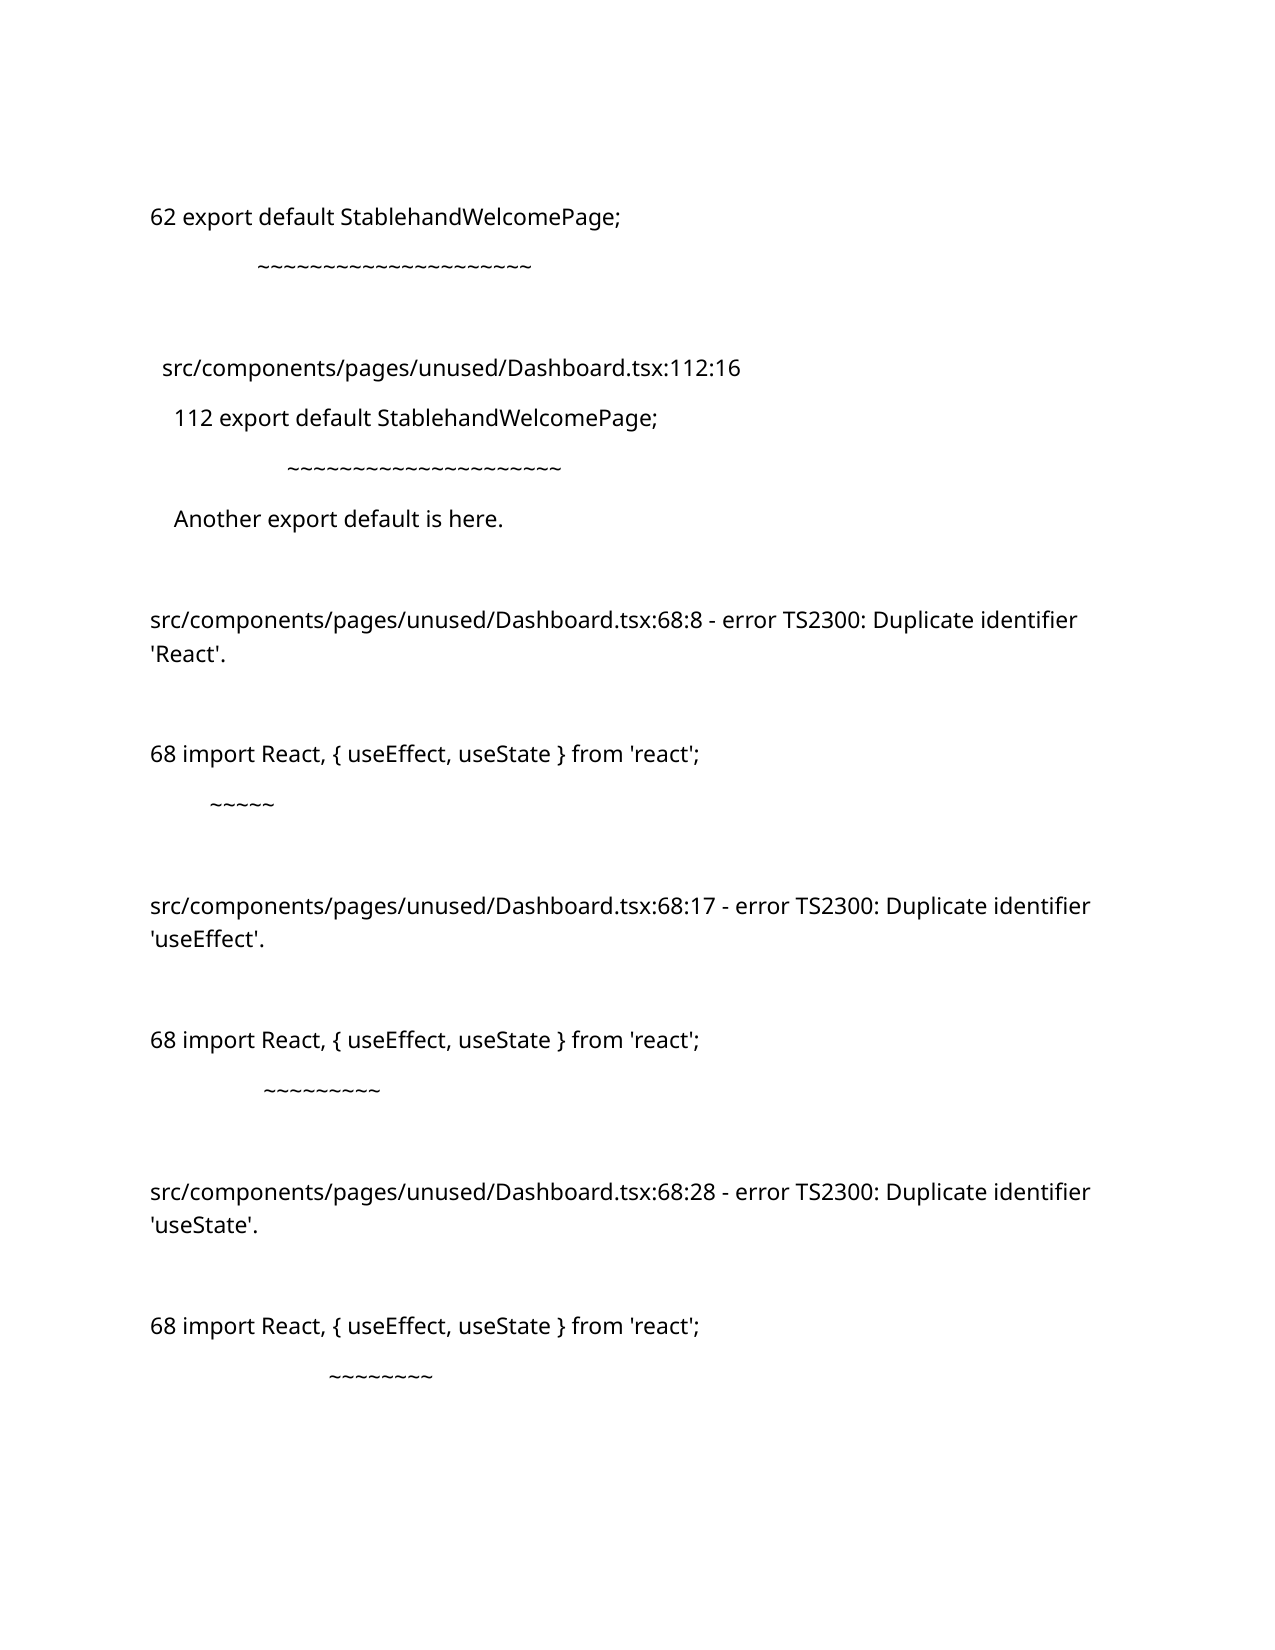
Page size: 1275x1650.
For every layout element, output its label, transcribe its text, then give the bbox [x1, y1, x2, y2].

text 68 import React, { useEffect, useState } from 'react'; [150, 738, 1125, 769]
text src/components/pages/unused/Dashboard.tsx:112:16 [150, 352, 1125, 383]
text 112 export default StablehandWelcomePage; [150, 402, 1125, 433]
text Another export default is here. [150, 503, 1125, 534]
text 62 export default StablehandWelcomePage; [150, 200, 1125, 232]
text 68 import React, { useEffect, useState } from 'react'; [150, 1024, 1125, 1055]
text src/components/pages/unused/Dashboard.tsx:68:17 - error TS2300: Duplicate identifier 'useEffect'. [150, 889, 1125, 954]
text ~~~~~~~~~~~~~~~~~~~~~ [150, 251, 1125, 282]
text src/components/pages/unused/Dashboard.tsx:68:8 - error TS2300: Duplicate identifier 'React'. [150, 604, 1125, 669]
text ~~~~~~~~~~~~~~~~~~~~~ [150, 452, 1125, 484]
text ~~~~~~~~~ [150, 1074, 1125, 1106]
text src/components/pages/unused/Dashboard.tsx:68:28 - error TS2300: Duplicate identifier 'useState'. [150, 1175, 1125, 1240]
text 68 import React, { useEffect, useState } from 'react'; [150, 1310, 1125, 1341]
text ~~~~~~~~ [150, 1360, 1125, 1392]
text ~~~~~ [150, 789, 1125, 820]
